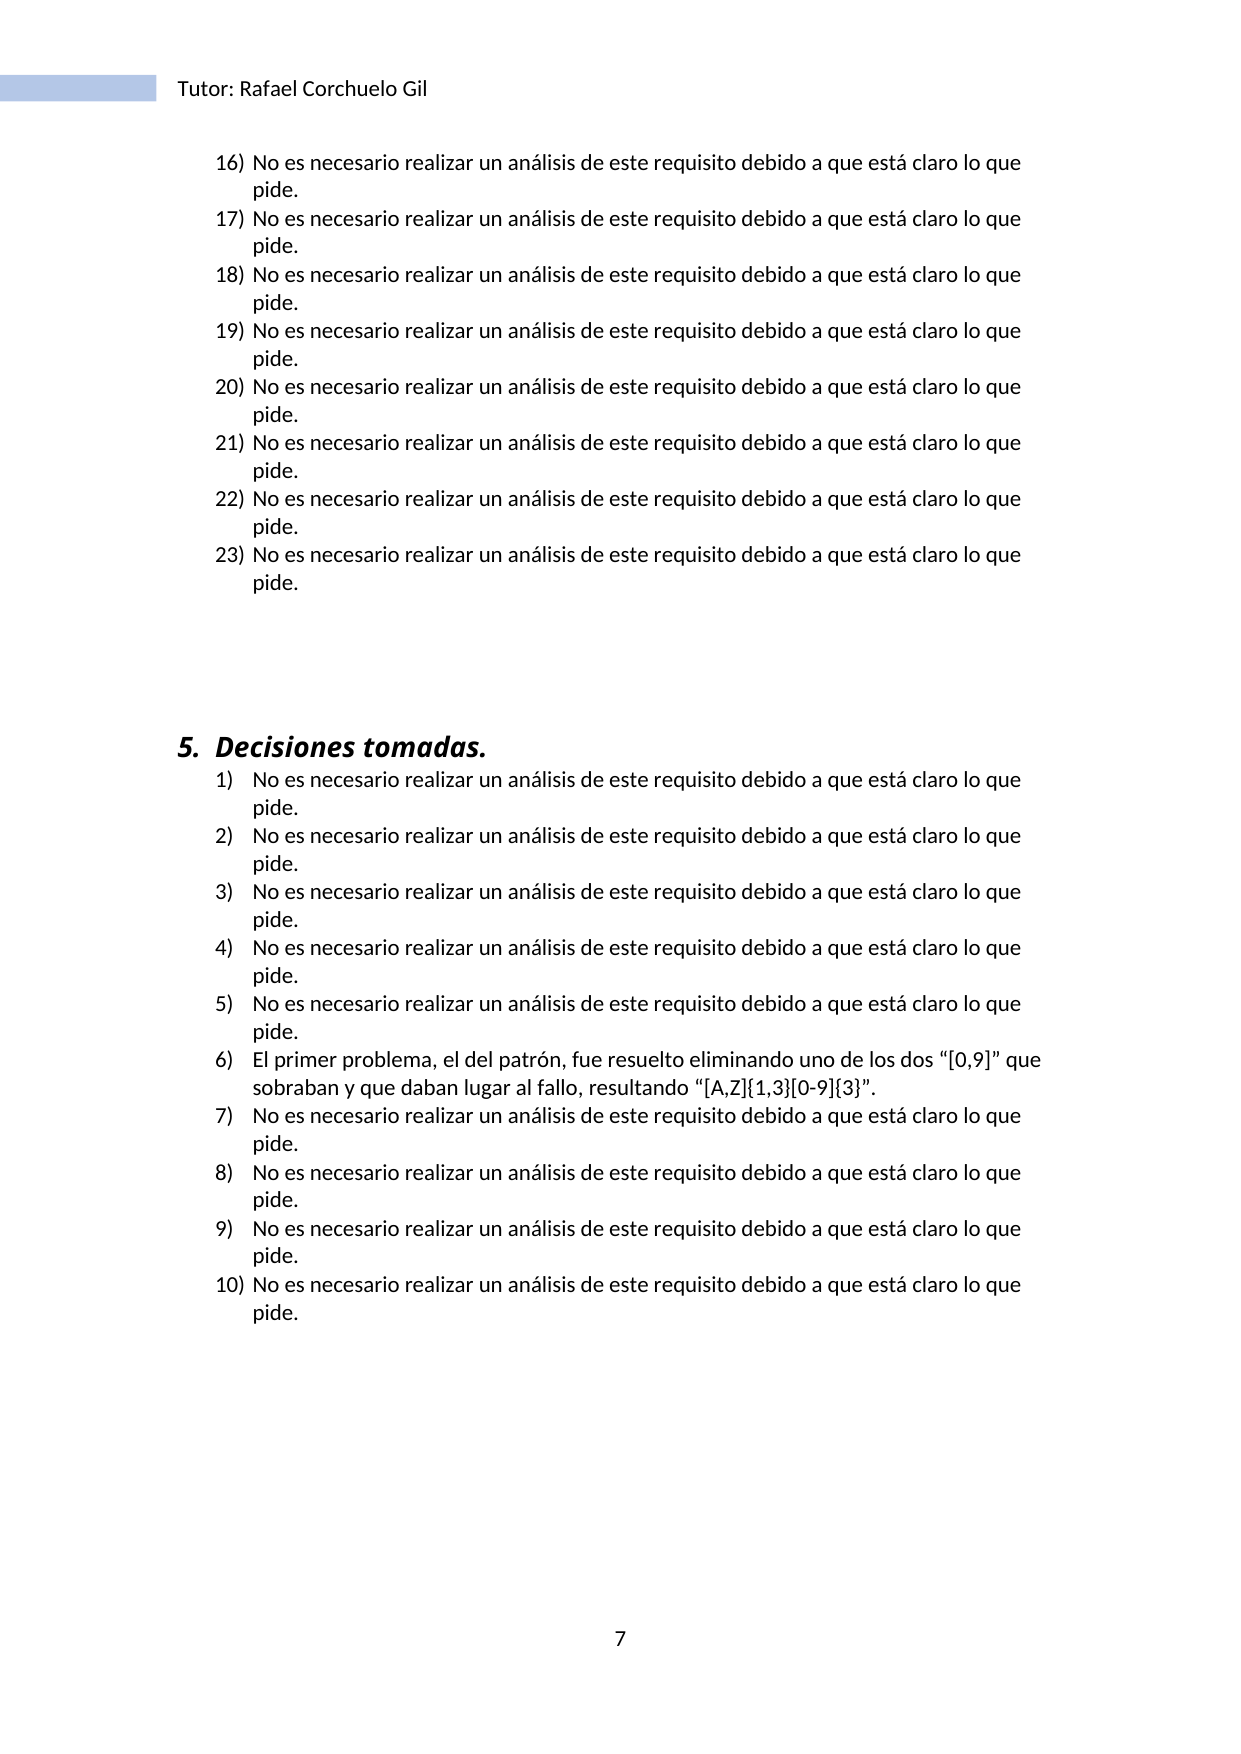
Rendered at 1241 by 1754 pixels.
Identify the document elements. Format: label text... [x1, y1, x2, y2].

list Decisiones tomadas. [177, 727, 1063, 765]
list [215, 1270, 1063, 1326]
list No es necesario realizar un análisis de este requisito debido a que está claro lo que pide. [215, 372, 1063, 428]
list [215, 148, 1063, 204]
list No es necesario realizar un análisis de este requisito debido a que está claro lo que pide. [215, 316, 1063, 372]
list No es necesario realizar un análisis de este requisito debido a que está claro lo que pide. [215, 260, 1063, 316]
list No es necesario realizar un análisis de este requisito debido a que está claro lo que pide. [215, 428, 1063, 484]
list No es necesario realizar un análisis de este requisito debido a que está claro lo que pide. [215, 1102, 1063, 1158]
list No es necesario realizar un análisis de este requisito debido a que está claro lo que pide. [215, 821, 1063, 877]
list No es necesario realizar un análisis de este requisito debido a que está claro lo que pide. [215, 989, 1063, 1046]
list No es necesario realizar un análisis de este requisito debido a que está claro lo que pide. [215, 765, 1063, 821]
list No es necesario realizar un análisis de este requisito debido a que está claro lo que pide. [215, 933, 1063, 989]
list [215, 204, 1063, 260]
list No es necesario realizar un análisis de este requisito debido a que está claro lo que pide. [215, 877, 1063, 933]
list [215, 1214, 1063, 1270]
list El primer problema, el del patrón, fue resuelto eliminando uno de los dos “[0,9]” que sobraban y que daban lugar al fallo, resultando “[A,Z]{1,3}[0-9]{3}”. [215, 1046, 1063, 1102]
list No es necesario realizar un análisis de este requisito debido a que está claro lo que pide. [215, 1158, 1063, 1214]
list No es necesario realizar un análisis de este requisito debido a que está claro lo que pide. [215, 540, 1063, 596]
list No es necesario realizar un análisis de este requisito debido a que está claro lo que pide. [215, 484, 1063, 540]
